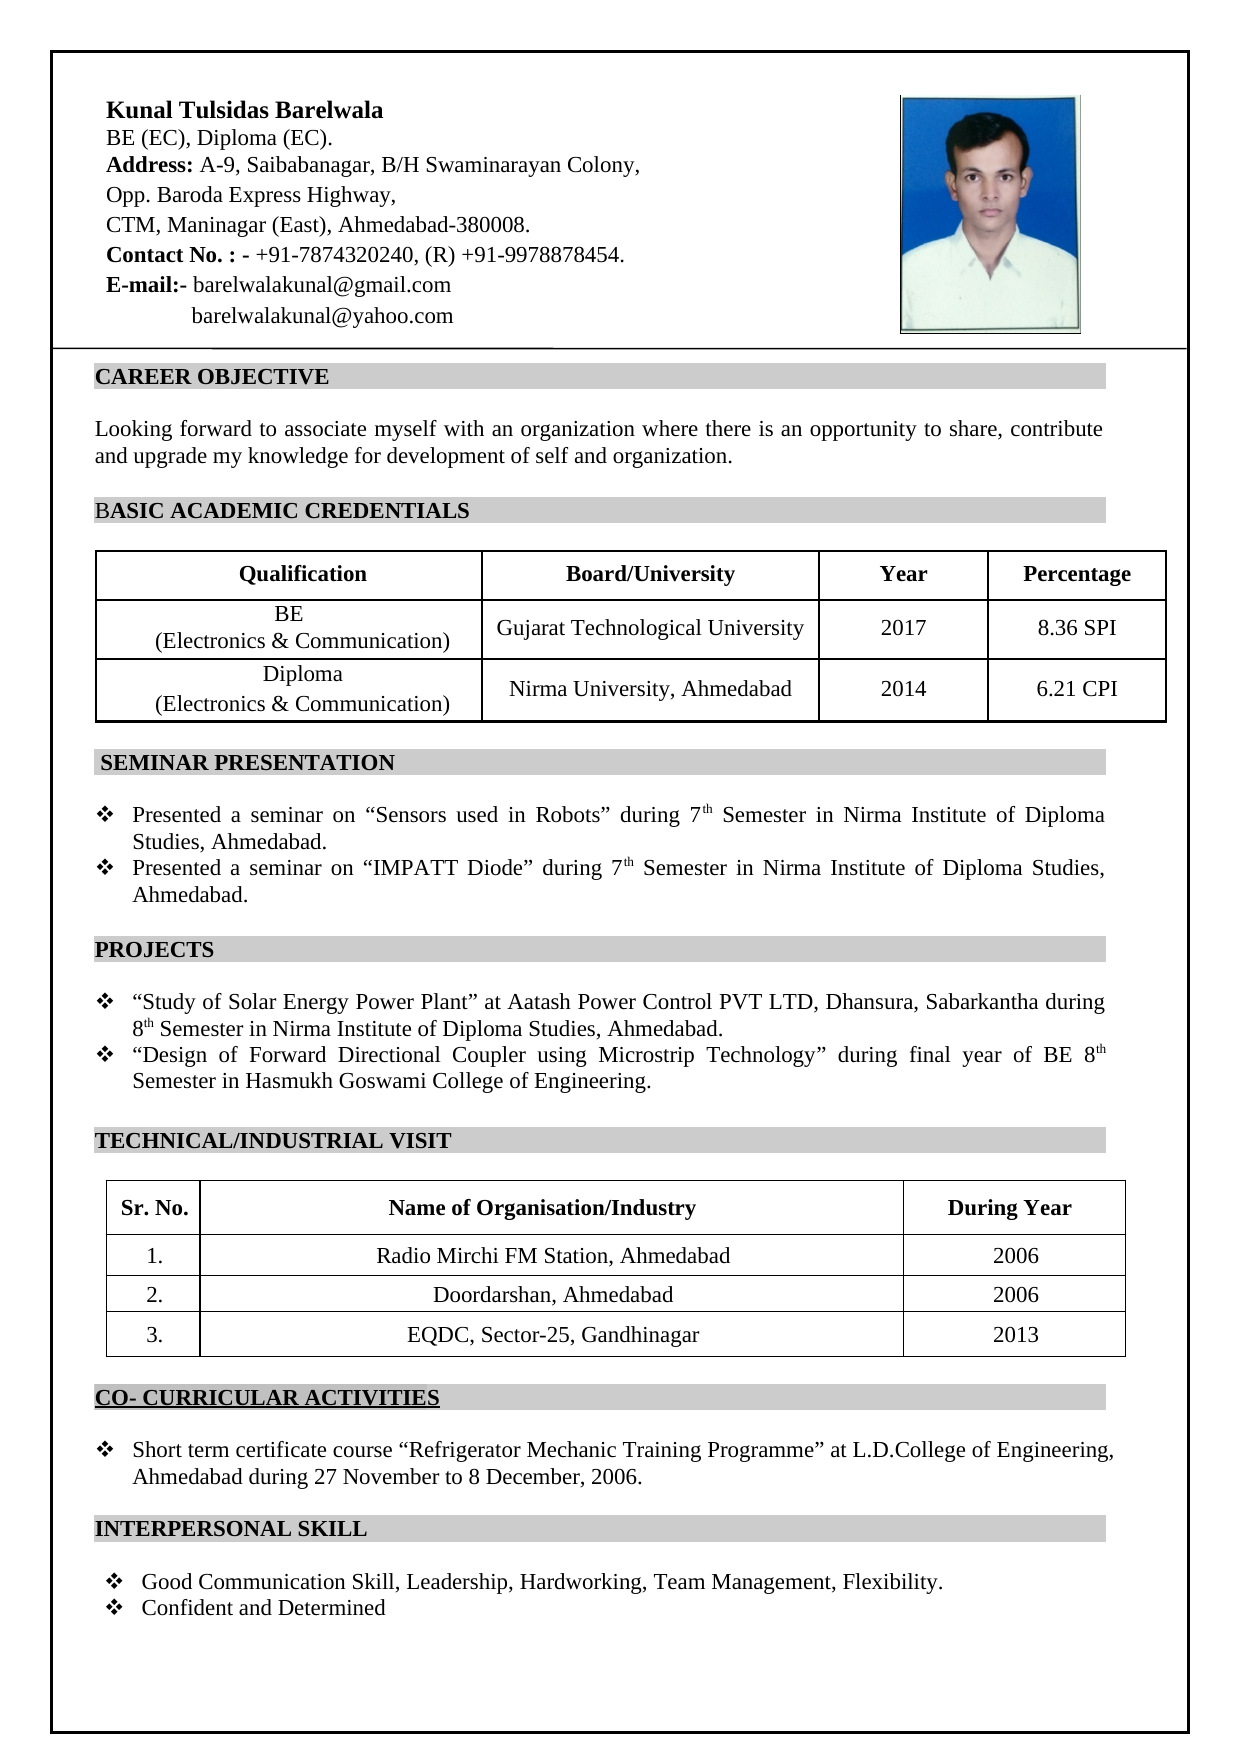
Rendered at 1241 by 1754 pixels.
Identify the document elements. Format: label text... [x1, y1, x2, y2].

text SEMINAR PRESENTATION [94, 749, 1106, 775]
text PROJECTS [94, 936, 1106, 962]
text Looking forward to associate myself with an organization where there is an opportunity to share, contribute and upgrade my knowledge for development of self and organization. [94, 416, 1106, 468]
text BASIC ACADEMIC CREDENTIALS [94, 497, 1106, 523]
list Short term certificate course “Refrigerator Mechanic Training Programme” at L.D.College of Engineering, Ahmedabad during 27 November to 8 December, 2006. [94, 1436, 1116, 1489]
table_header Year [820, 552, 987, 598]
table_cell BE (Electronics & Communication) [97, 601, 481, 657]
table_cell 8.36 SPI [989, 601, 1165, 657]
table_cell 2006 [904, 1276, 1125, 1311]
table_cell 1. [107, 1235, 199, 1275]
table_header Qualification [97, 552, 481, 598]
table_cell 2014 [820, 660, 987, 720]
table_cell 2017 [820, 601, 987, 657]
text CO- CURRICULAR ACTIVITIES [427, 1384, 1106, 1410]
list Presented a seminar on “IMPATT Diode” during 7th Semester in Nirma Institute of Diploma Studies, Ahmedabad. [94, 854, 1106, 907]
table_cell 3. [107, 1312, 199, 1356]
text CAREER OBJECTIVE [94, 363, 1106, 389]
picture [901, 95, 1081, 333]
table_cell Nirma University, Ahmedabad [483, 660, 818, 720]
list “Study of Solar Energy Power Plant” at Aatash Power Control PVT LTD, Dhansura, Sabarkantha during 8th Semester in Nirma Institute of Diploma Studies, Ahmedabad. [94, 988, 1106, 1041]
table_cell EQDC, Sector-25, Gandhinagar [201, 1312, 903, 1356]
list Presented a seminar on “Sensors used in Robots” during 7th Semester in Nirma Institute of Diploma Studies, Ahmedabad. [94, 802, 1106, 854]
table_cell Diploma (Electronics & Communication) [97, 660, 481, 720]
table_cell 2. [107, 1276, 199, 1311]
table_header Name of Organisation/Industry [201, 1181, 903, 1234]
table_header During Year [904, 1181, 1125, 1234]
table_header Percentage [989, 552, 1165, 598]
table_cell Doordarshan, Ahmedabad [201, 1276, 903, 1311]
table_header Kunal Tulsidas Barelwala BE (EC), Diploma (EC). Address: A-9, Saibabanagar, B/H Swaminarayan Colony, Opp. Baroda Express Highway, CTM, Maninagar (East), Ahmedabad-380008. Contact No. : - +91-7874320240, (R) +91-9978878454. E-mail:- barelwalakunal@gmail.com barelwalakunal@yahoo.com [95, 95, 900, 333]
table_cell 2006 [904, 1235, 1125, 1275]
text TECHNICAL/INDUSTRIAL VISIT [94, 1127, 1106, 1153]
table_header Board/University [483, 552, 818, 598]
list Confident and Determined [104, 1594, 1106, 1621]
list Good Communication Skill, Leadership, Hardworking, Team Management, Flexibility. [104, 1568, 1106, 1594]
table_header Sr. No. [107, 1181, 199, 1234]
list “Design of Forward Directional Coupler using Microstrip Technology” during final year of BE 8th Semester in Hasmukh Goswami College of Engineering. [94, 1041, 1106, 1094]
table_cell 2013 [904, 1312, 1125, 1356]
table_cell Radio Mirchi FM Station, Ahmedabad [201, 1235, 903, 1275]
table_cell 6.21 CPI [989, 660, 1165, 720]
text INTERPERSONAL SKILL [94, 1515, 1106, 1542]
table_cell Gujarat Technological University [483, 601, 818, 657]
